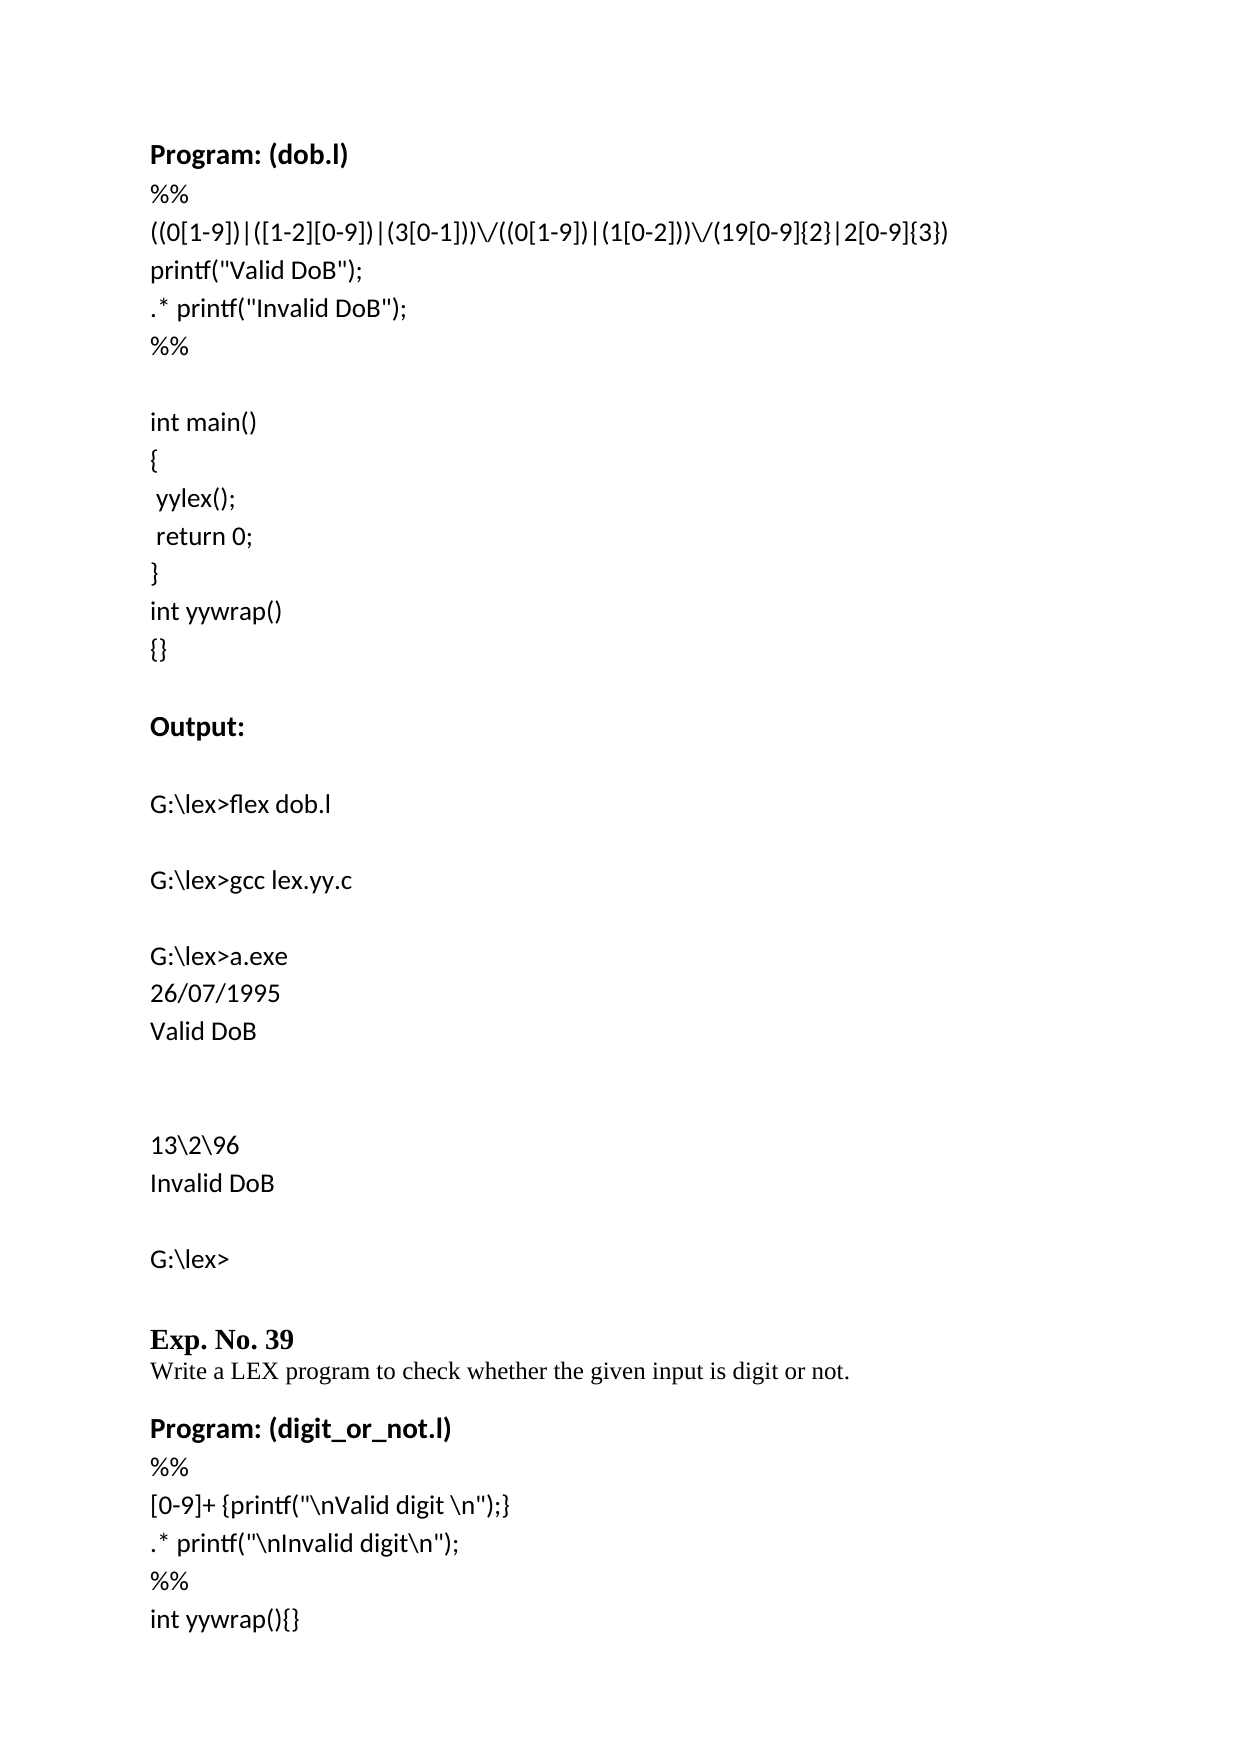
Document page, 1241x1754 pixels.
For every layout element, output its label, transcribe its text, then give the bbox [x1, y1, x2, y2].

text Program: (dob.l) [150, 136, 1090, 172]
text Valid DoB [150, 1014, 1090, 1048]
text Invalid DoB [150, 1166, 1090, 1199]
text .* printf("Invalid DoB"); [150, 291, 1090, 324]
text %% [150, 329, 1090, 362]
text yylex(); [150, 481, 1090, 514]
text int yywrap(){} [150, 1602, 1090, 1635]
text { [150, 443, 1090, 476]
text return 0; [150, 519, 1090, 552]
text 13\2\96 [150, 1128, 1090, 1161]
text G:\lex> [150, 1242, 1090, 1275]
text int main() [150, 405, 1090, 438]
text Write a LEX program to check whether the given input is digit or not. [150, 1356, 1090, 1384]
text %% [150, 1564, 1090, 1597]
text G:\lex>flex dob.l [150, 787, 1090, 820]
text [0-9]+ {printf("\nValid digit \n");} [150, 1488, 1090, 1522]
text int yywrap() [150, 594, 1090, 627]
text Exp. No. 39 [150, 1322, 1095, 1356]
text %% [150, 1451, 1090, 1484]
text G:\lex>gcc lex.yy.c [150, 863, 1090, 896]
text %% [150, 177, 1090, 210]
text Output: [150, 708, 1090, 744]
text G:\lex>a.exe [150, 939, 1090, 972]
text } [150, 557, 1090, 589]
text ((0[1-9])|([1-2][0-9])|(3[0-1]))\/((0[1-9])|(1[0-2]))\/(19[0-9]{2}|2[0-9]{3}) printf("Valid DoB"); [150, 215, 1090, 286]
text .* printf("\nInvalid digit\n"); [150, 1526, 1090, 1559]
text {} [150, 632, 1090, 665]
text 26/07/1995 [150, 977, 1090, 1010]
text Program: (digit_or_not.l) [150, 1410, 1090, 1445]
